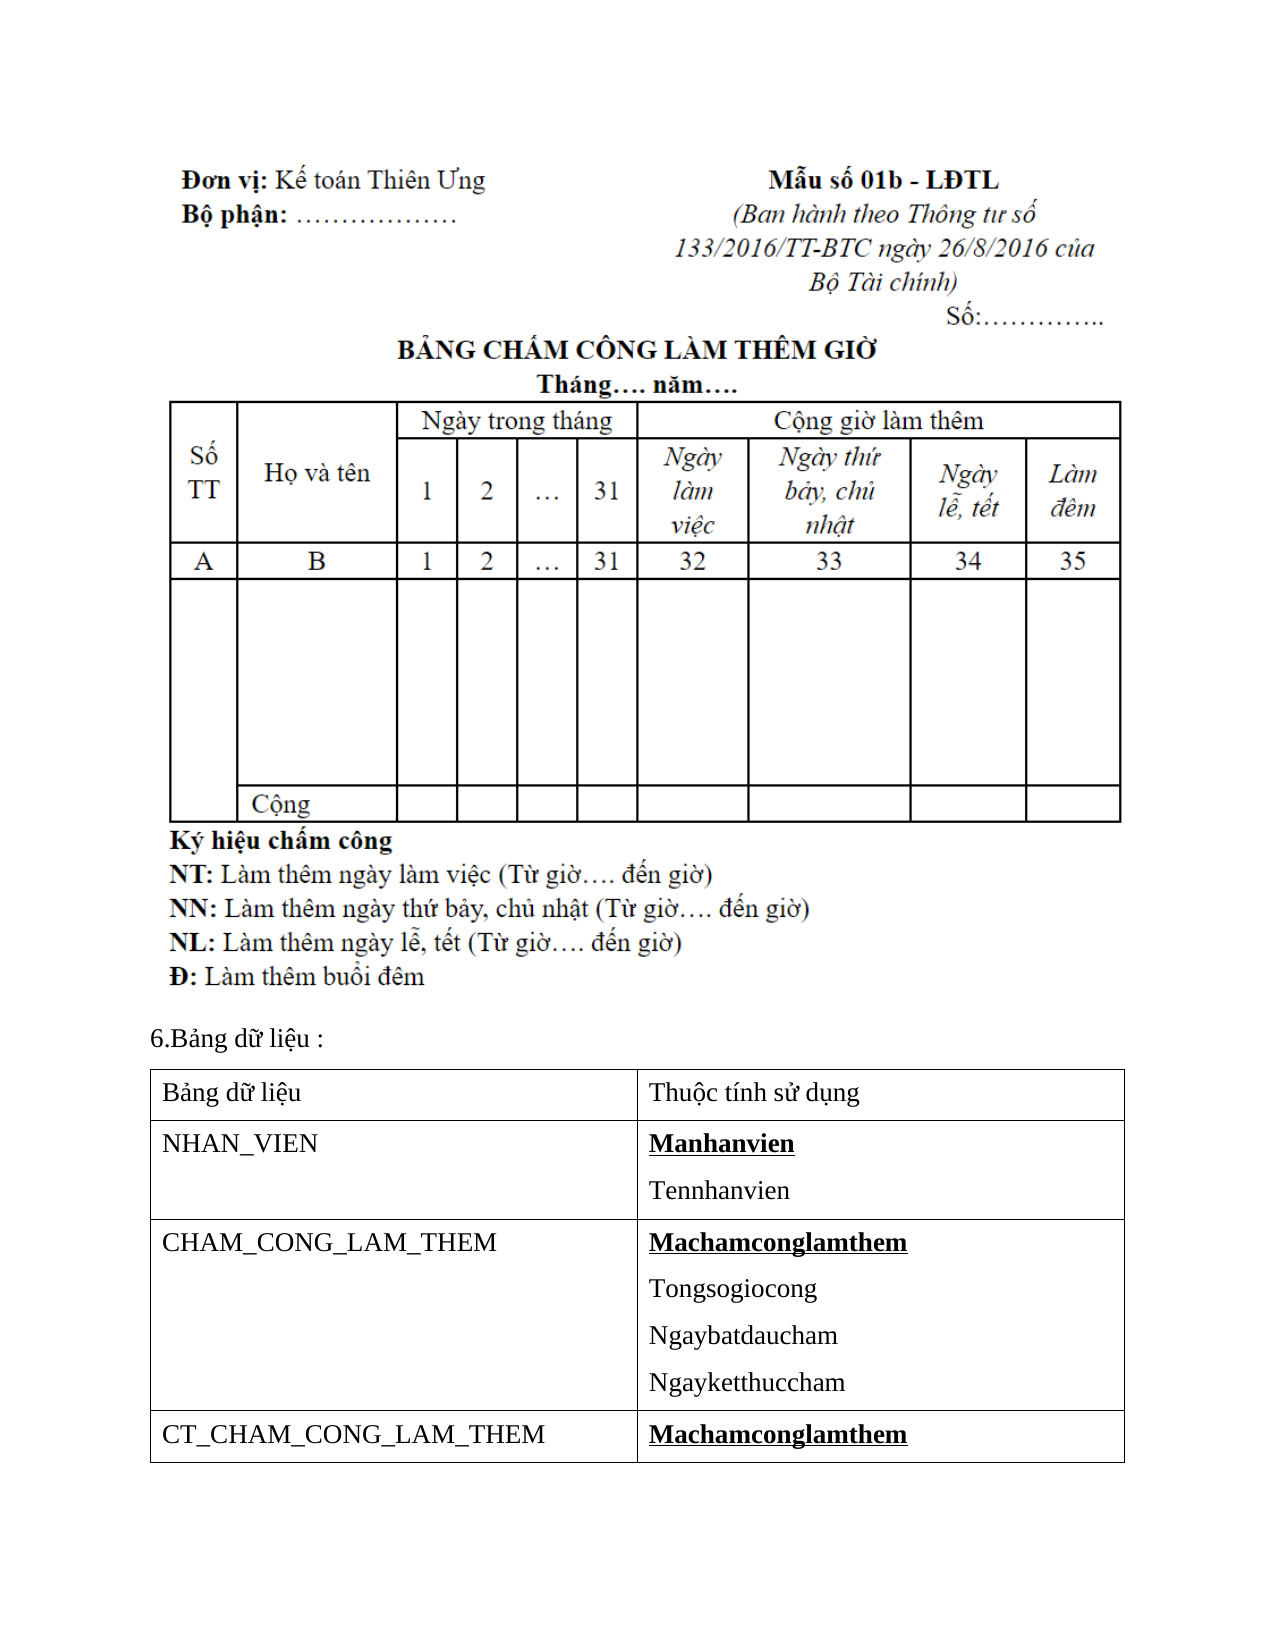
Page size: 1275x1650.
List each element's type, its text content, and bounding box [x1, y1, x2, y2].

text 6.Bảng dữ liệu : [150, 1022, 1125, 1053]
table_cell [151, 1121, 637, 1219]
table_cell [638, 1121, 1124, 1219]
picture [150, 150, 1125, 1009]
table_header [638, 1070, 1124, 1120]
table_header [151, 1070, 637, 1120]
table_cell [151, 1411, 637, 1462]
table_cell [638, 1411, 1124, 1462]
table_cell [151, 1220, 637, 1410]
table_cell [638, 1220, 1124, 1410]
